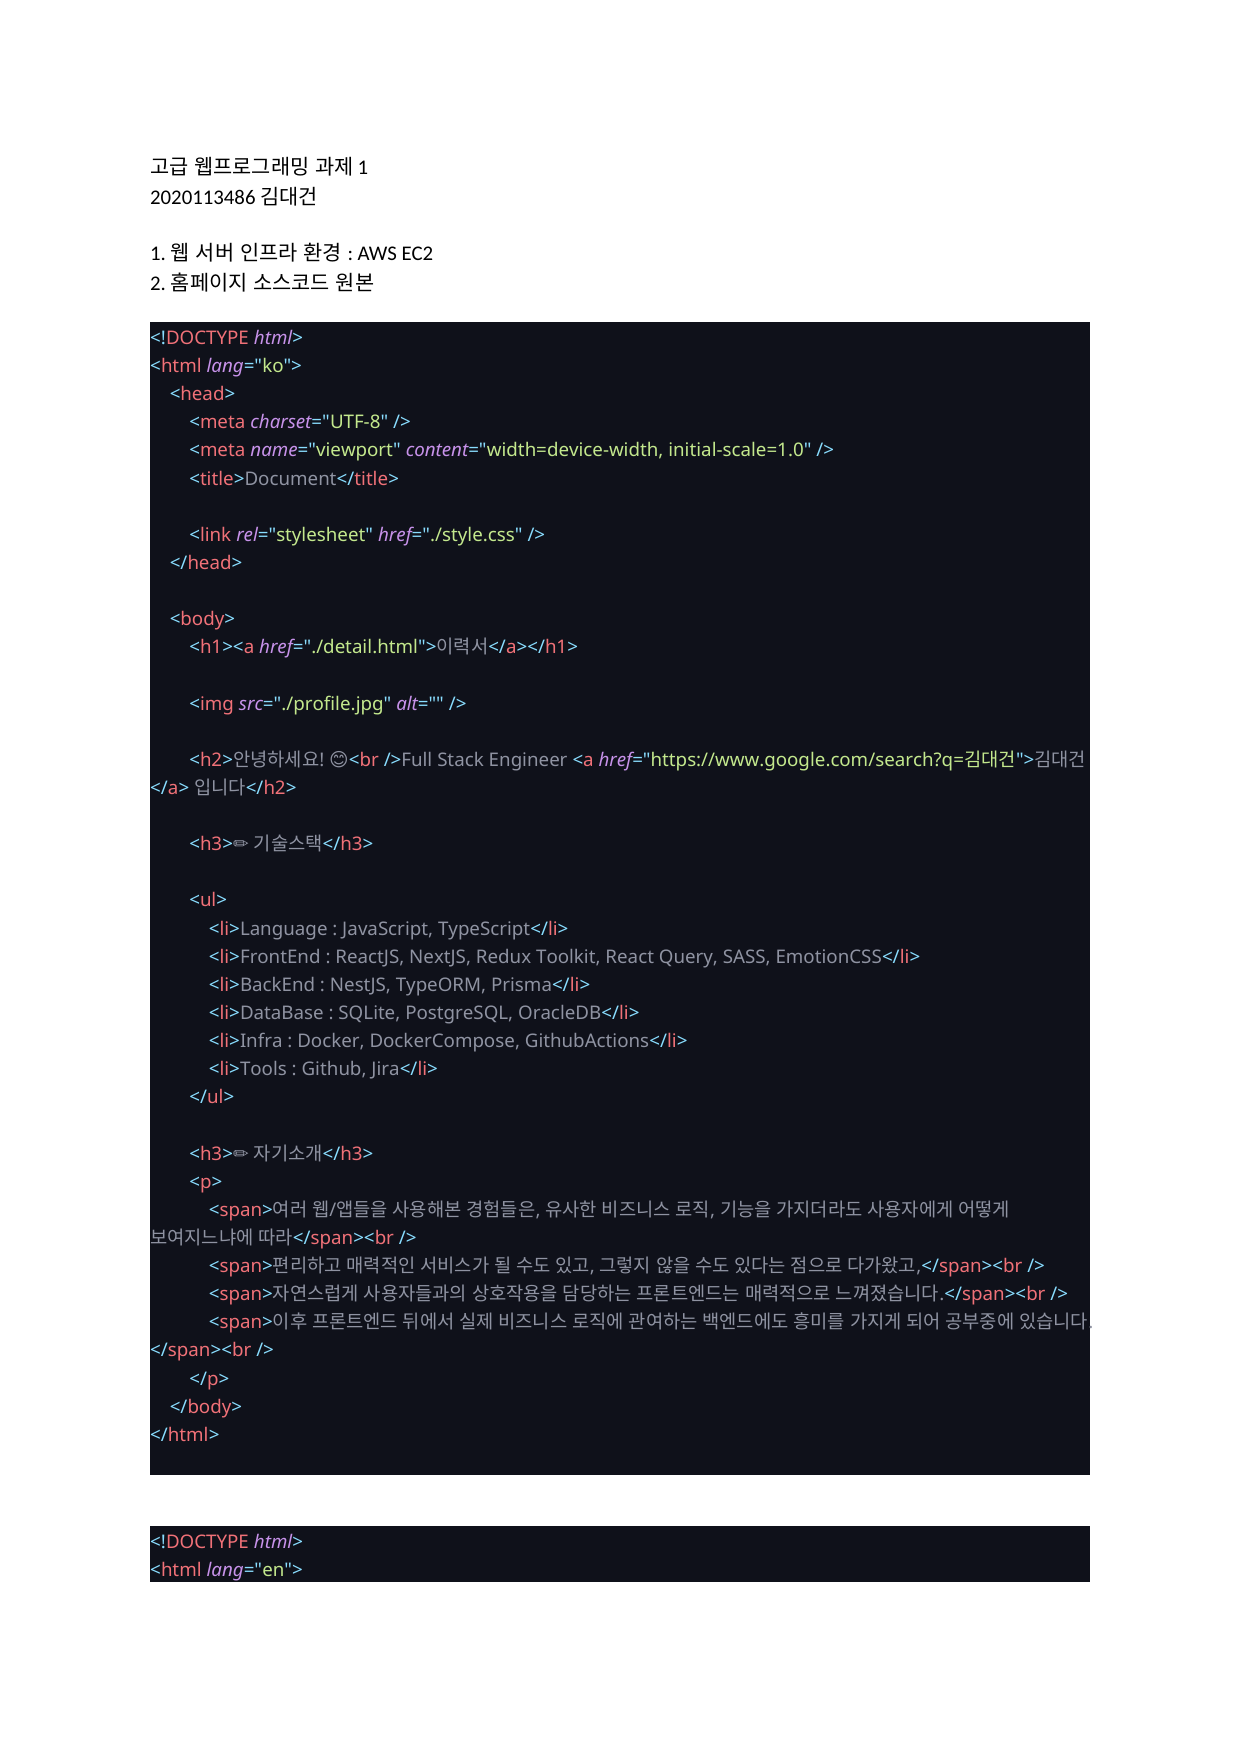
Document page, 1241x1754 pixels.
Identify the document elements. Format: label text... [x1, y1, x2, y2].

text <li>Tools : Github, Jira</li> [150, 1053, 1090, 1081]
text 1. 웹 서버 인프라 환경 : AWS EC2 [150, 236, 1090, 266]
text <span>편리하고 매력적인 서비스가 될 수도 있고, 그렇지 않을 수도 있다는 점으로 다가왔고,</span><br /> [150, 1250, 1090, 1278]
text <head> [150, 378, 1090, 406]
text <h3>✏️ 기술스택</h3> [150, 828, 1090, 856]
text </p> [150, 1362, 1090, 1390]
text <html lang="en"> [150, 1554, 1090, 1582]
text <!DOCTYPE html> [150, 1526, 1090, 1554]
text <span>이후 프론트엔드 뒤에서 실제 비즈니스 로직에 관여하는 백엔드에도 흥미를 가지게 되어 공부중에 있습니다.</span><br /> [150, 1306, 1090, 1362]
text <h3>✏️ 자기소개</h3> [150, 1137, 1090, 1165]
text <li>BackEnd : NestJS, TypeORM, Prisma</li> [150, 968, 1090, 997]
text </body> [150, 1390, 1090, 1418]
text <ul> [150, 884, 1090, 912]
text <meta charset="UTF-8" /> [150, 406, 1090, 434]
text </html> [150, 1418, 1090, 1447]
text 2020113486 김대건 [150, 180, 1090, 210]
text <span>자연스럽게 사용자들과의 상호작용을 담당하는 프론트엔드는 매력적으로 느껴졌습니다.</span><br /> [150, 1278, 1090, 1306]
text <h2>안녕하세요! 😊<br />Full Stack Engineer <a href="https://www.google.com/search?q=김대건">김대건</a> 입니다</h2> [150, 743, 1090, 800]
text <html lang="ko"> [150, 350, 1090, 378]
text </head> [150, 547, 1090, 575]
text <li>FrontEnd : ReactJS, NextJS, Redux Toolkit, React Query, SASS, EmotionCSS</li> [150, 940, 1090, 968]
text <p> [150, 1165, 1090, 1193]
text <li>Infra : Docker, DockerCompose, GithubActions</li> [150, 1025, 1090, 1053]
text 2. 홈페이지 소스코드 원본 [150, 266, 1090, 296]
text <img src="./profile.jpg" alt="" /> [150, 687, 1090, 715]
text 고급 웹프로그래밍 과제1 [150, 150, 1090, 180]
text <title>Document</title> [150, 462, 1090, 490]
text </ul> [150, 1081, 1090, 1109]
text <h1><a href="./detail.html">이력서</a></h1> [150, 631, 1090, 659]
text <meta name="viewport" content="width=device-width, initial-scale=1.0" /> [150, 434, 1090, 462]
text <link rel="stylesheet" href="./style.css" /> [150, 518, 1090, 547]
text <li>DataBase : SQLite, PostgreSQL, OracleDB</li> [150, 997, 1090, 1025]
text <body> [150, 603, 1090, 631]
text <span>여러 웹/앱들을 사용해본 경험들은, 유사한 비즈니스 로직, 기능을 가지더라도 사용자에게 어떻게 보여지느냐에 따라</span><br /> [150, 1193, 1090, 1250]
text <!DOCTYPE html> [150, 322, 1090, 350]
text <li>Language : JavaScript, TypeScript</li> [150, 912, 1090, 940]
